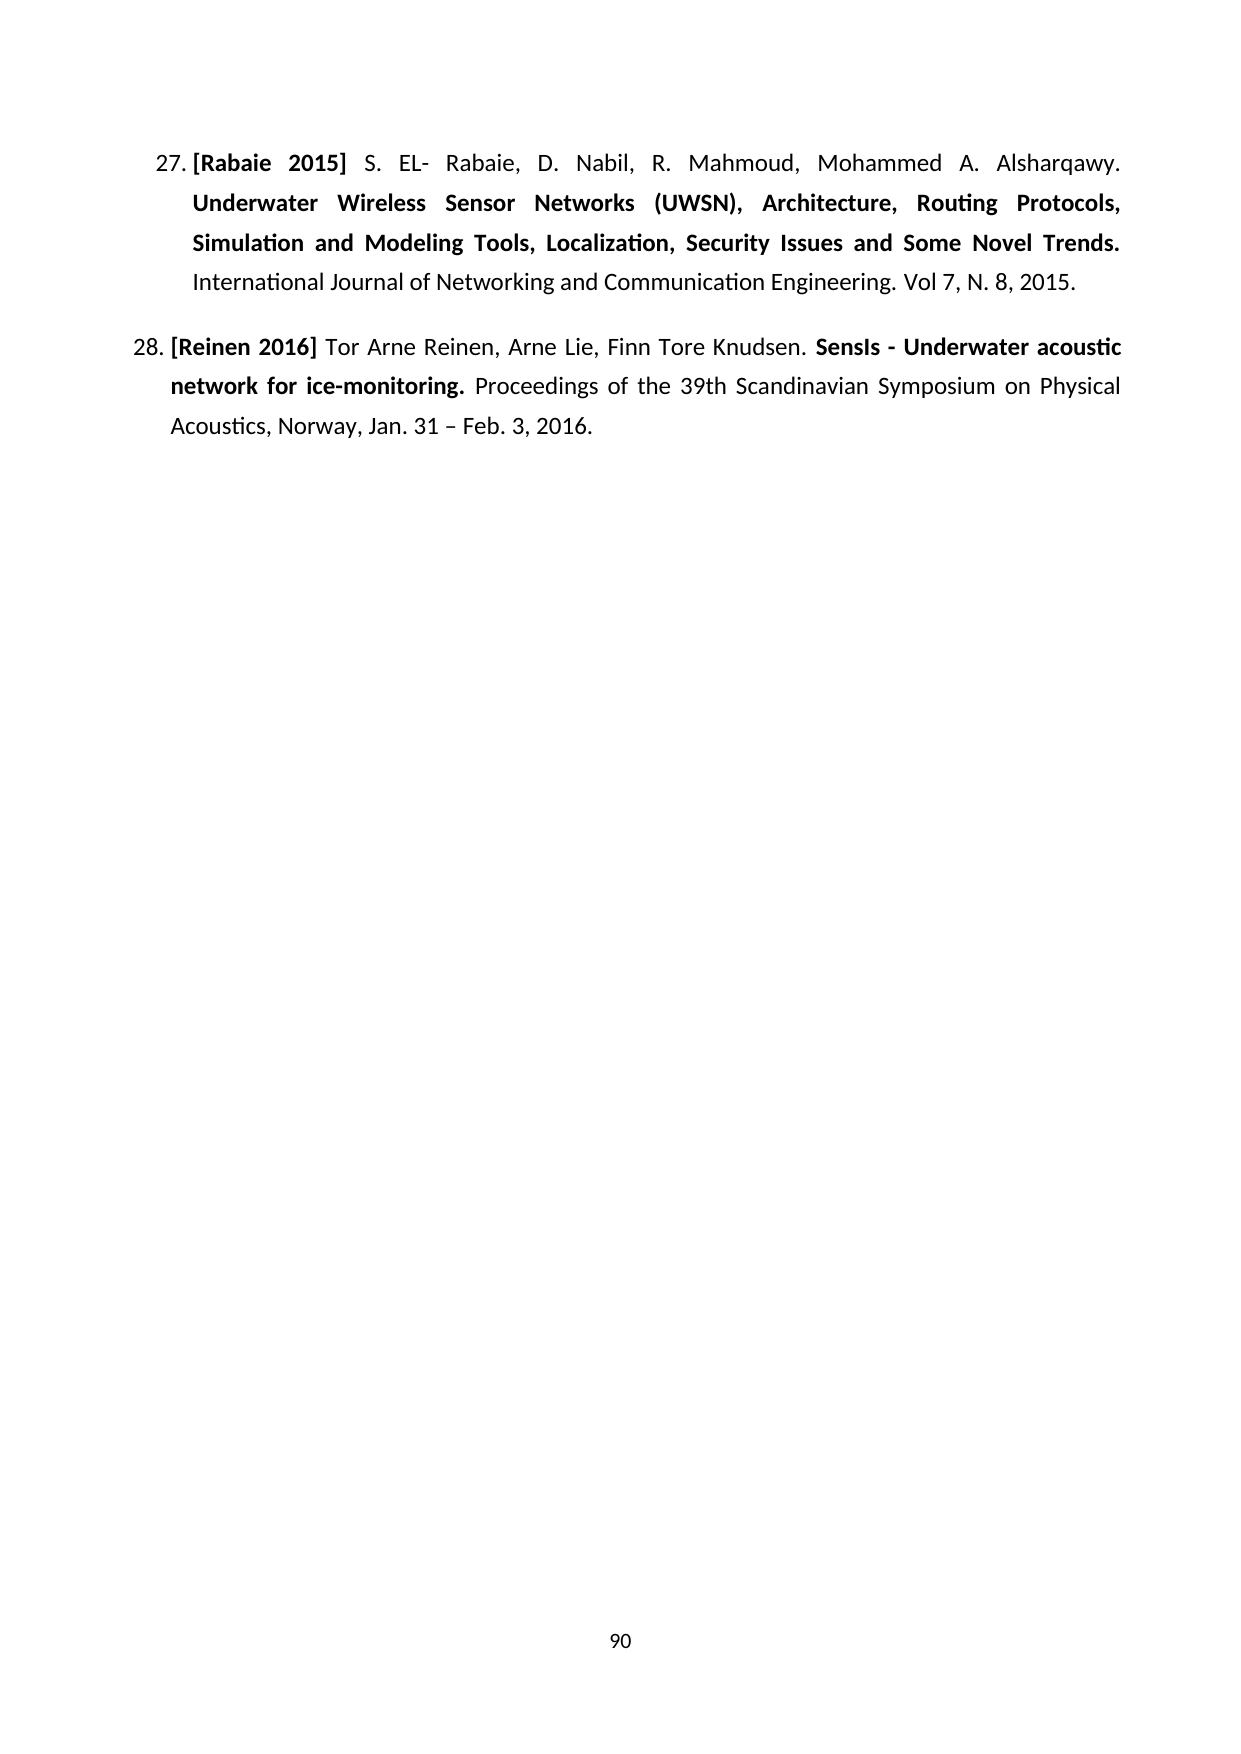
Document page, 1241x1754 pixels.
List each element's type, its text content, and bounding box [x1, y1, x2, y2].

list [Rabaie 2015] S. EL- Rabaie, D. Nabil, R. Mahmoud, Mohammed A. Alsharqawy. Underwater Wireless Sensor Networks (UWSN), Architecture, Routing Protocols, Simulation and Modeling Tools, Localization, Security Issues and Some Novel Trends. International Journal of Networking and Communication Engineering. Vol 7, N. 8, 2015. [155, 148, 1122, 297]
list [Reinen 2016] Tor Arne Reinen, Arne Lie, Finn Tore Knudsen. SensIs - Underwater acoustic network for ice-monitoring. Proceedings of the 39th Scandinavian Symposium on Physical Acoustics, Norway, Jan. 31 – Feb. 3, 2016. [133, 331, 1122, 441]
